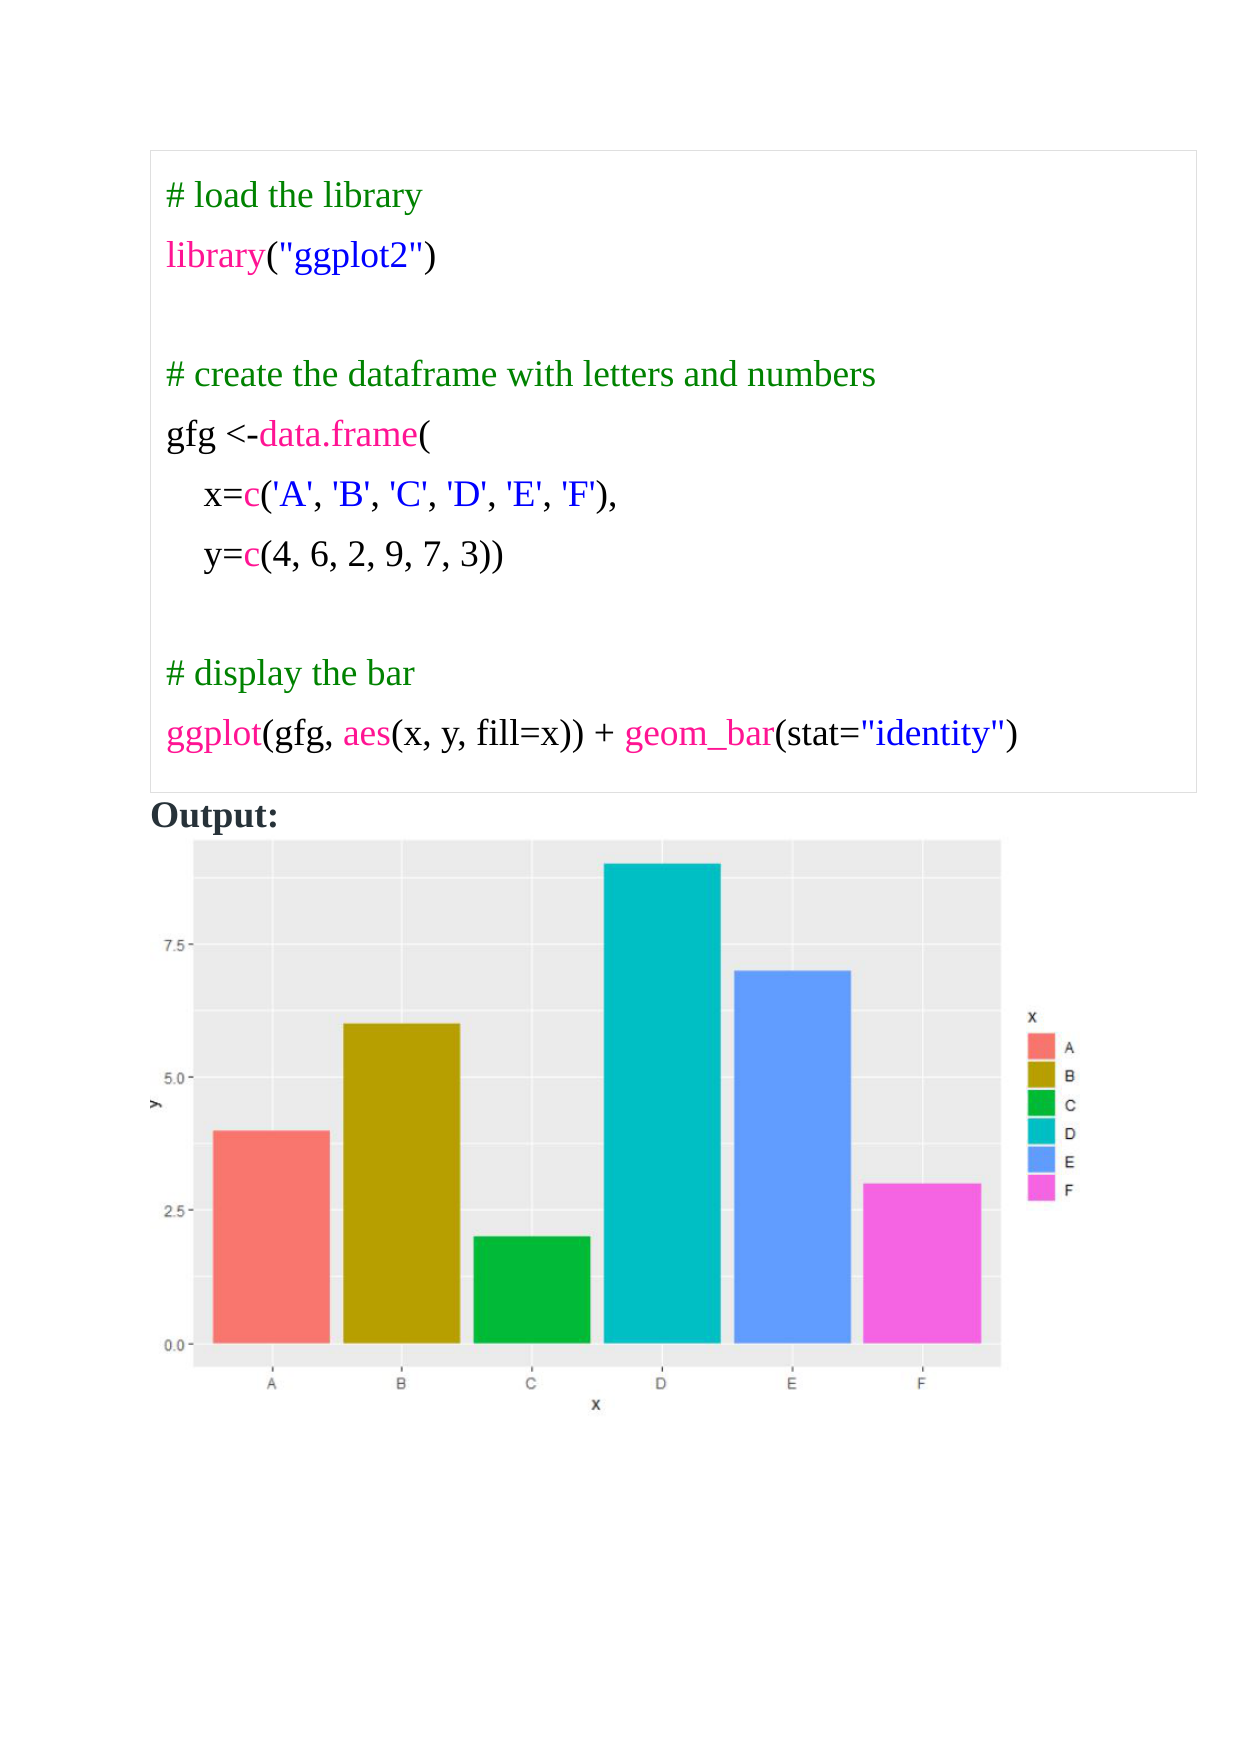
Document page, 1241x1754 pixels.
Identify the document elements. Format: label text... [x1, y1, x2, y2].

picture [150, 835, 1091, 1421]
text Output: [150, 793, 1090, 835]
table_header # load the library library("ggplot2") # create the dataframe with letters and numbers gfg <-data.frame( x=c('A', 'B', 'C', 'D', 'E', 'F'), y=c(4, 6, 2, 9, 7, 3)) # display the bar ggplot(gfg, aes(x, y, fill=x)) + geom_bar(stat="identity") [151, 151, 1196, 792]
